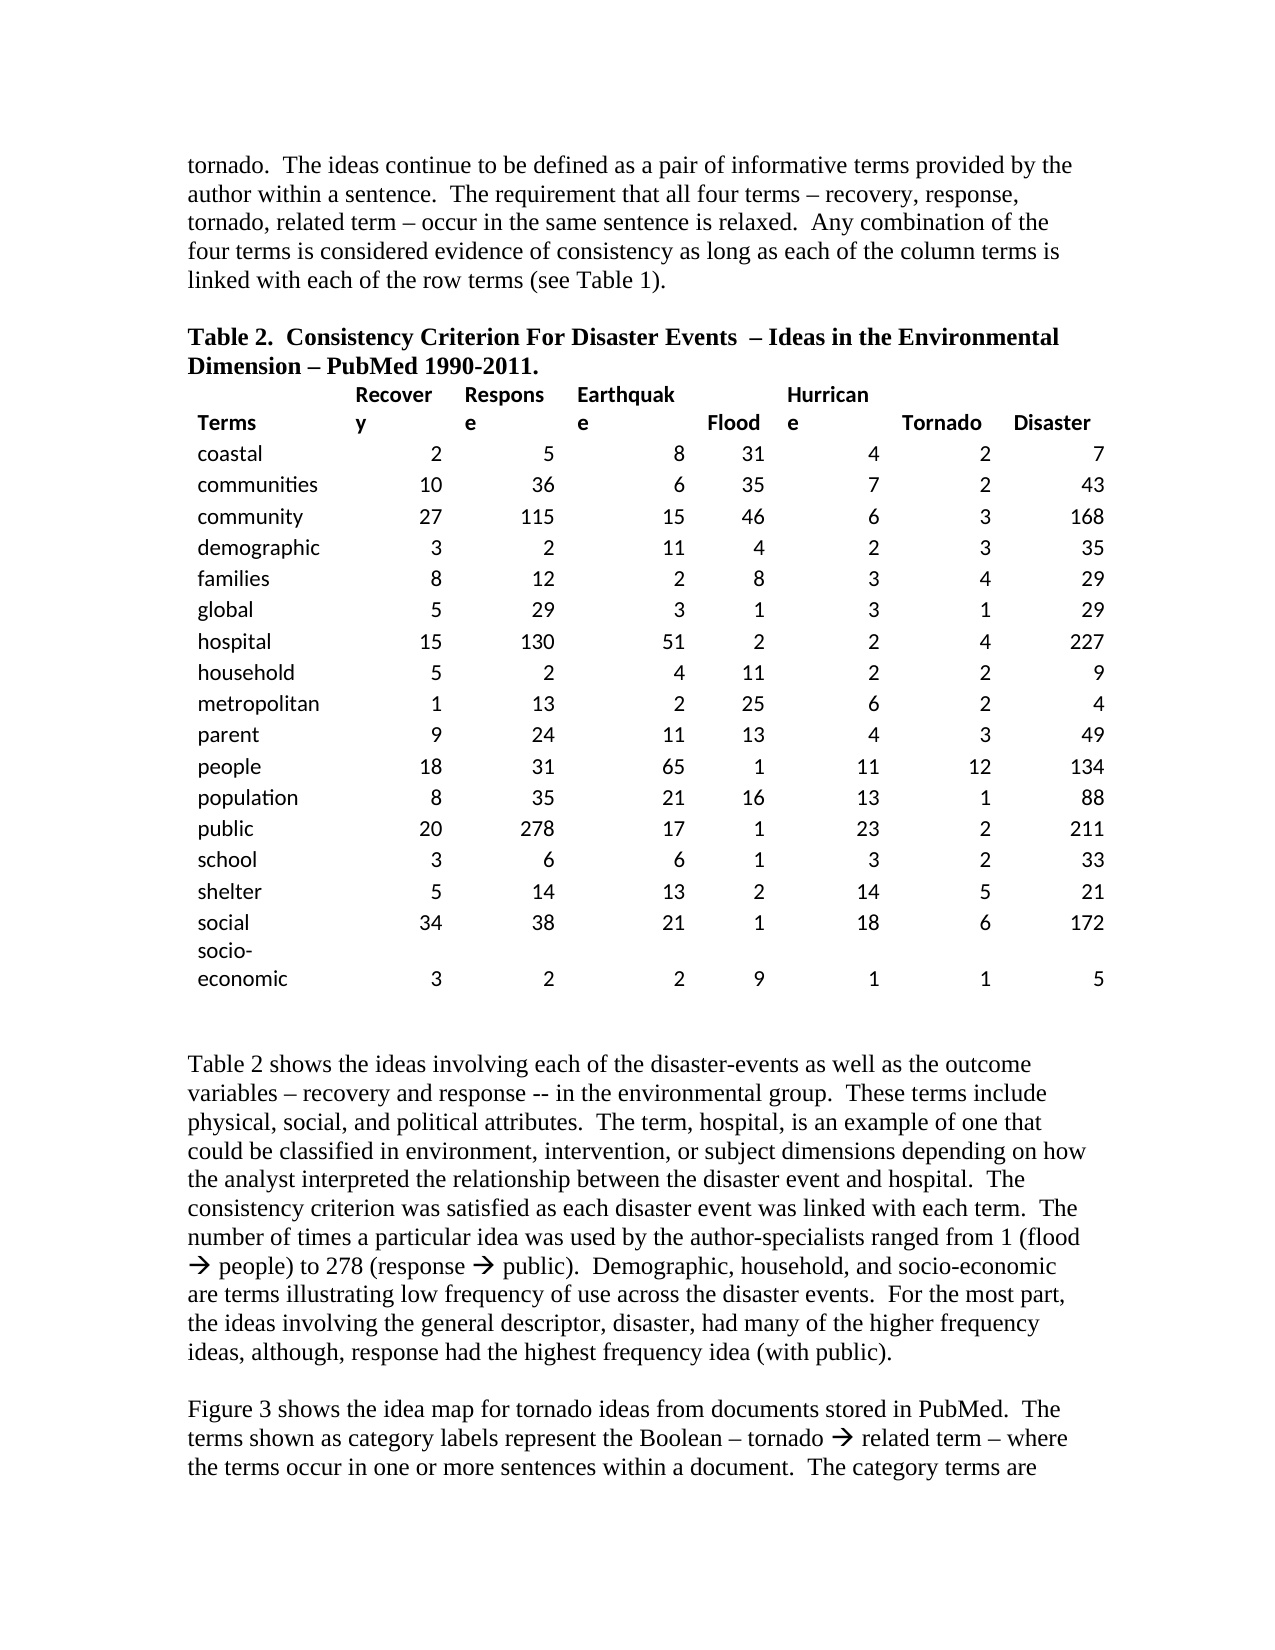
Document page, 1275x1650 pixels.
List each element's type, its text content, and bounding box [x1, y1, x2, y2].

table_cell 2 [891, 842, 1002, 873]
table_cell 13 [566, 874, 696, 905]
table_cell 29 [1002, 592, 1116, 623]
table_cell parent [186, 717, 344, 748]
table_cell 2 [776, 655, 891, 686]
table_cell 1 [776, 936, 891, 992]
table_cell 2 [891, 811, 1002, 842]
table_cell 3 [891, 499, 1002, 530]
table_cell 168 [1002, 499, 1116, 530]
text Table 2 shows the ideas involving each of the disaster-events as well as the outcome variables – recovery and response -- in the environmental group. These terms include physical, social, and political attributes. The term, hospital, is an example of one that could be classified in environment, intervention, or subject dimensions depending on how the analyst interpreted the relationship between the disaster event and hospital. The consistency criterion was satisfied as each disaster event was linked with each term. The number of times a particular idea was used by the author-specialists ranged from 1 (flood people) to 278 (response public). Demographic, household, and socio-economic are terms illustrating low frequency of use across the disaster events. For the most part, the ideas involving the general descriptor, disaster, had many of the higher frequency ideas, although, response had the highest frequency idea (with public). [187, 1049, 1087, 1366]
table_cell 227 [1002, 624, 1116, 655]
table_cell 1 [696, 749, 776, 780]
table_cell 3 [776, 842, 891, 873]
table_cell 88 [1002, 780, 1116, 811]
table_cell 34 [344, 905, 453, 936]
table_cell 8 [566, 436, 696, 467]
table_cell 13 [696, 717, 776, 748]
table_cell 3 [776, 592, 891, 623]
table_cell 172 [1002, 905, 1116, 936]
table_cell 29 [453, 592, 566, 623]
table_cell coastal [186, 436, 344, 467]
table_cell 24 [453, 717, 566, 748]
table_cell socio-economic [186, 936, 344, 992]
table_cell 5 [344, 592, 453, 623]
table_cell 6 [891, 905, 1002, 936]
table_cell 6 [566, 842, 696, 873]
table_cell 2 [696, 874, 776, 905]
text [187, 150, 1087, 294]
table_cell 27 [344, 499, 453, 530]
table_cell 1 [344, 686, 453, 717]
table_cell 9 [696, 936, 776, 992]
table_header Recovery [344, 380, 453, 436]
table_cell 49 [1002, 717, 1116, 748]
table_cell 35 [696, 467, 776, 498]
table_cell 3 [344, 936, 453, 992]
table_cell 9 [1002, 655, 1116, 686]
table_cell 43 [1002, 467, 1116, 498]
table_header Earthquake [566, 380, 696, 436]
table_cell 8 [696, 561, 776, 592]
table_cell communities [186, 467, 344, 498]
table_cell 3 [566, 592, 696, 623]
table_cell 13 [776, 780, 891, 811]
table_cell 4 [1002, 686, 1116, 717]
table_cell 5 [1002, 936, 1116, 992]
table_cell 33 [1002, 842, 1116, 873]
table_cell people [186, 749, 344, 780]
table_header Disaster [1002, 380, 1116, 436]
table_header Terms [186, 380, 344, 436]
table_cell 2 [891, 467, 1002, 498]
table_cell 2 [566, 936, 696, 992]
table_cell 11 [566, 530, 696, 561]
table_cell 4 [891, 561, 1002, 592]
table_cell metropolitan [186, 686, 344, 717]
table_cell 2 [776, 624, 891, 655]
table_cell 2 [453, 936, 566, 992]
table_cell 1 [696, 842, 776, 873]
table_cell 278 [453, 811, 566, 842]
table_cell 8 [344, 561, 453, 592]
table_cell demographic [186, 530, 344, 561]
table_cell families [186, 561, 344, 592]
table_cell 5 [344, 874, 453, 905]
table_cell 9 [344, 717, 453, 748]
table_cell 115 [453, 499, 566, 530]
table_cell 11 [566, 717, 696, 748]
table_cell 21 [566, 780, 696, 811]
table_cell global [186, 592, 344, 623]
table_cell 21 [1002, 874, 1116, 905]
table_cell 2 [891, 655, 1002, 686]
table_cell 35 [453, 780, 566, 811]
table_cell 46 [696, 499, 776, 530]
table_cell 6 [566, 467, 696, 498]
table_cell social [186, 905, 344, 936]
table_cell 5 [453, 436, 566, 467]
table_cell 14 [776, 874, 891, 905]
table_cell 1 [696, 905, 776, 936]
table_cell 21 [566, 905, 696, 936]
table_cell 17 [566, 811, 696, 842]
table_cell 36 [453, 467, 566, 498]
table_cell 18 [776, 905, 891, 936]
table_cell 130 [453, 624, 566, 655]
table_cell 20 [344, 811, 453, 842]
table_cell 4 [776, 436, 891, 467]
table_cell 38 [453, 905, 566, 936]
table_cell 6 [776, 499, 891, 530]
table_cell 1 [891, 780, 1002, 811]
table_cell 3 [891, 717, 1002, 748]
table_cell 5 [891, 874, 1002, 905]
table_cell 3 [891, 530, 1002, 561]
table_cell population [186, 780, 344, 811]
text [187, 1394, 1087, 1481]
table_cell 6 [776, 686, 891, 717]
table_cell 4 [696, 530, 776, 561]
table_cell 13 [453, 686, 566, 717]
table_cell 15 [344, 624, 453, 655]
table_cell 7 [1002, 436, 1116, 467]
table_cell school [186, 842, 344, 873]
table_cell 211 [1002, 811, 1116, 842]
table_cell 29 [1002, 561, 1116, 592]
table_cell 3 [344, 530, 453, 561]
table_cell 2 [696, 624, 776, 655]
table_cell 14 [453, 874, 566, 905]
table_cell 10 [344, 467, 453, 498]
table_cell 8 [344, 780, 453, 811]
table_cell 25 [696, 686, 776, 717]
table_cell 11 [696, 655, 776, 686]
table_cell 2 [453, 530, 566, 561]
table_cell 1 [891, 936, 1002, 992]
table_cell 15 [566, 499, 696, 530]
table_cell 4 [566, 655, 696, 686]
table_cell 31 [453, 749, 566, 780]
table_cell 18 [344, 749, 453, 780]
table_cell 31 [696, 436, 776, 467]
table_cell 23 [776, 811, 891, 842]
table_cell 2 [344, 436, 453, 467]
table_cell 11 [776, 749, 891, 780]
table_cell 5 [344, 655, 453, 686]
table_header Hurricane [776, 380, 891, 436]
table_cell 2 [453, 655, 566, 686]
table_header Flood [696, 380, 776, 436]
table_cell 1 [696, 592, 776, 623]
table_cell public [186, 811, 344, 842]
table_cell 4 [891, 624, 1002, 655]
table_cell community [186, 499, 344, 530]
table_cell 3 [776, 561, 891, 592]
table_cell 4 [776, 717, 891, 748]
table_cell 2 [566, 686, 696, 717]
table_cell 2 [776, 530, 891, 561]
table_cell 2 [891, 686, 1002, 717]
table_cell 1 [891, 592, 1002, 623]
text Table 2. Consistency Criterion For Disaster Events – Ideas in the Environmental Dimension – PubMed 1990-2011. [187, 322, 1087, 380]
table_cell 65 [566, 749, 696, 780]
table_cell 134 [1002, 749, 1116, 780]
table_cell 51 [566, 624, 696, 655]
table_cell 2 [566, 561, 696, 592]
table_cell household [186, 655, 344, 686]
table_cell 3 [344, 842, 453, 873]
table_cell 16 [696, 780, 776, 811]
table_cell 12 [891, 749, 1002, 780]
table_header Response [453, 380, 566, 436]
table_cell shelter [186, 874, 344, 905]
table_cell 7 [776, 467, 891, 498]
table_cell 35 [1002, 530, 1116, 561]
table_cell 12 [453, 561, 566, 592]
table_cell 2 [891, 436, 1002, 467]
table_cell 6 [453, 842, 566, 873]
table_cell hospital [186, 624, 344, 655]
table_header Tornado [891, 380, 1002, 436]
table_cell 1 [696, 811, 776, 842]
